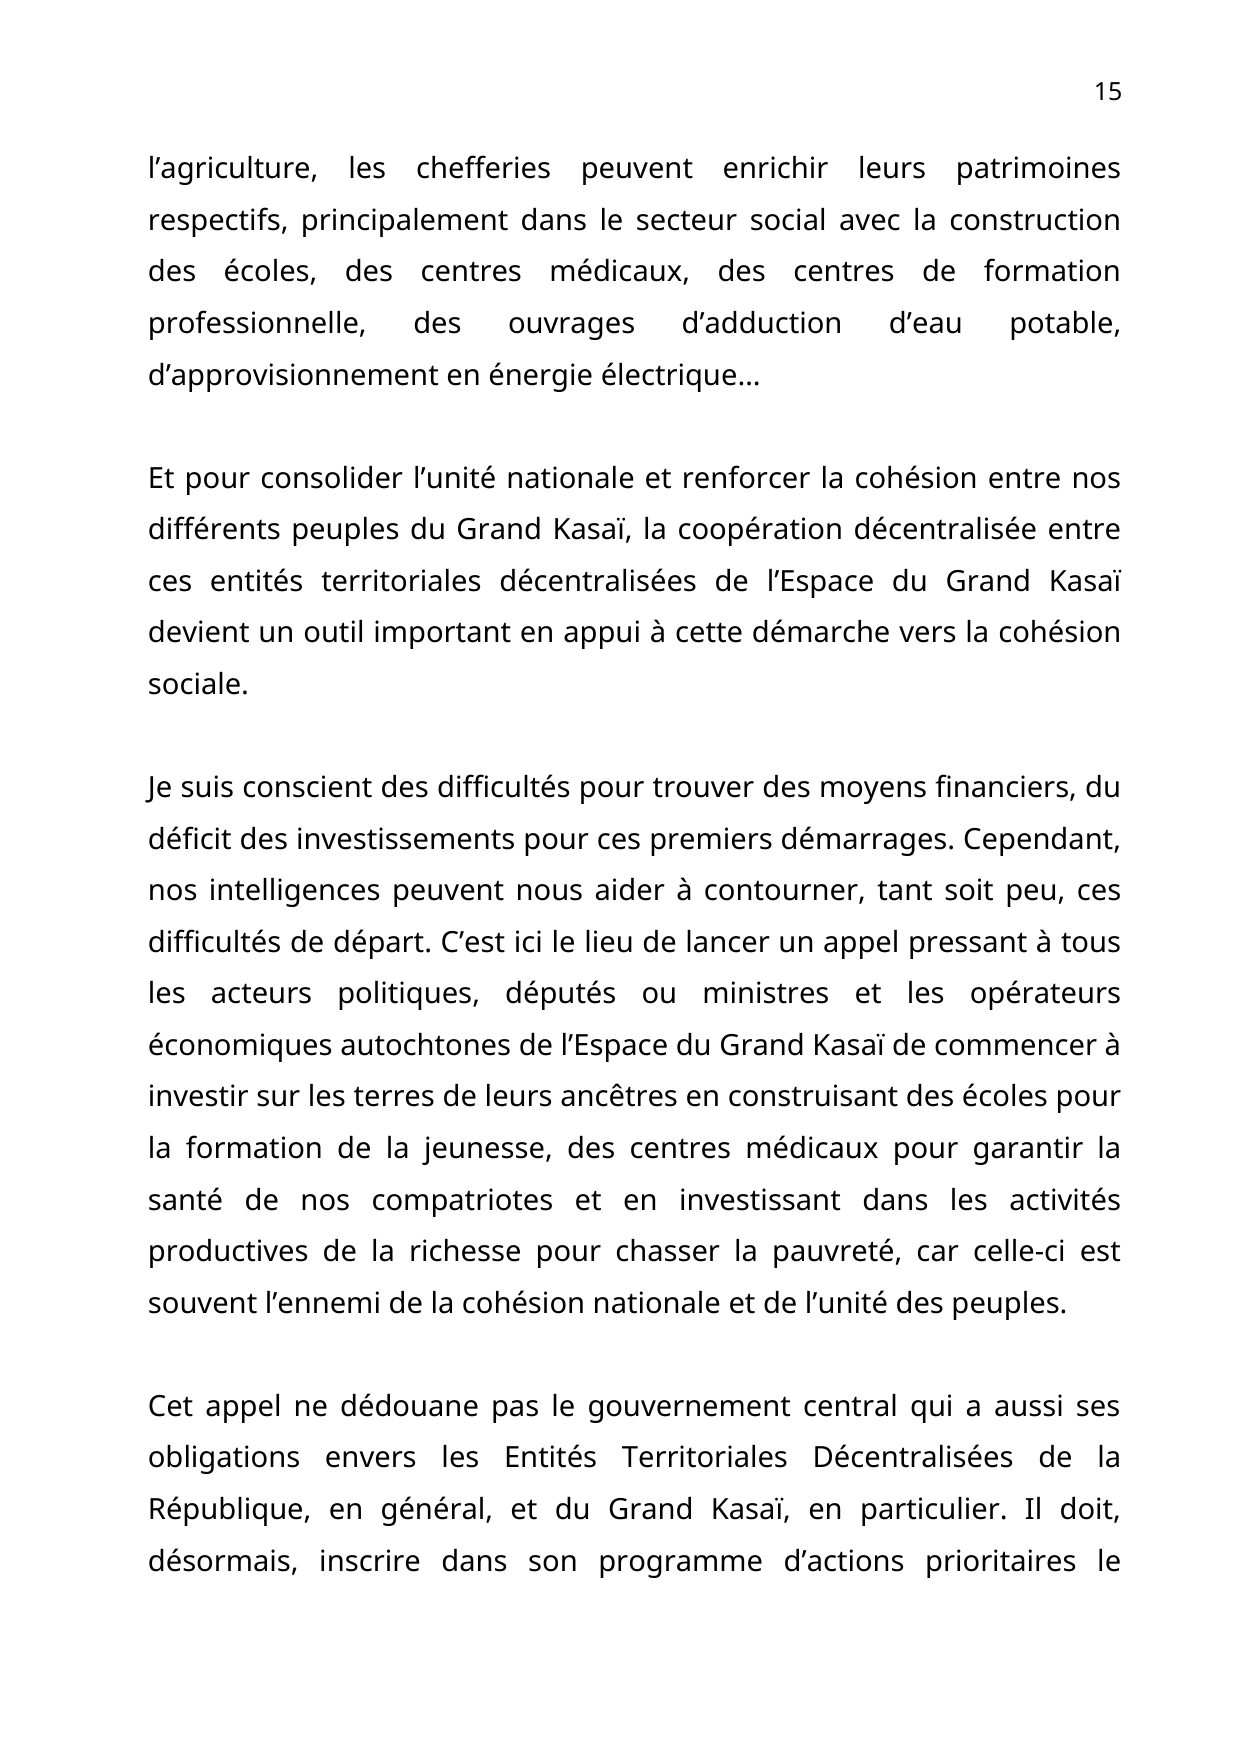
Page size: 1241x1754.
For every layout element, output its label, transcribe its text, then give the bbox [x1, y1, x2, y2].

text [148, 148, 1122, 393]
text Je suis conscient des difficultés pour trouver des moyens financiers, du déficit des investissements pour ces premiers démarrages. Cependant, nos intelligences peuvent nous aider à contourner, tant soit peu, ces difficultés de départ. C’est ici le lieu de lancer un appel pressant à tous les acteurs politiques, députés ou ministres et les opérateurs économiques autochtones de l’Espace du Grand Kasaï de commencer à investir sur les terres de leurs ancêtres en construisant des écoles pour la formation de la jeunesse, des centres médicaux pour garantir la santé de nos compatriotes et en investissant dans les activités productives de la richesse pour chasser la pauvreté, car celle-ci est souvent l’ennemi de la cohésion nationale et de l’unité des peuples. [148, 766, 1122, 1322]
text Et pour consolider l’unité nationale et renforcer la cohésion entre nos différents peuples du Grand Kasaï, la coopération décentralisée entre ces entités territoriales décentralisées de l’Espace du Grand Kasaï devient un outil important en appui à cette démarche vers la cohésion sociale. [148, 457, 1122, 703]
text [148, 1385, 1122, 1579]
